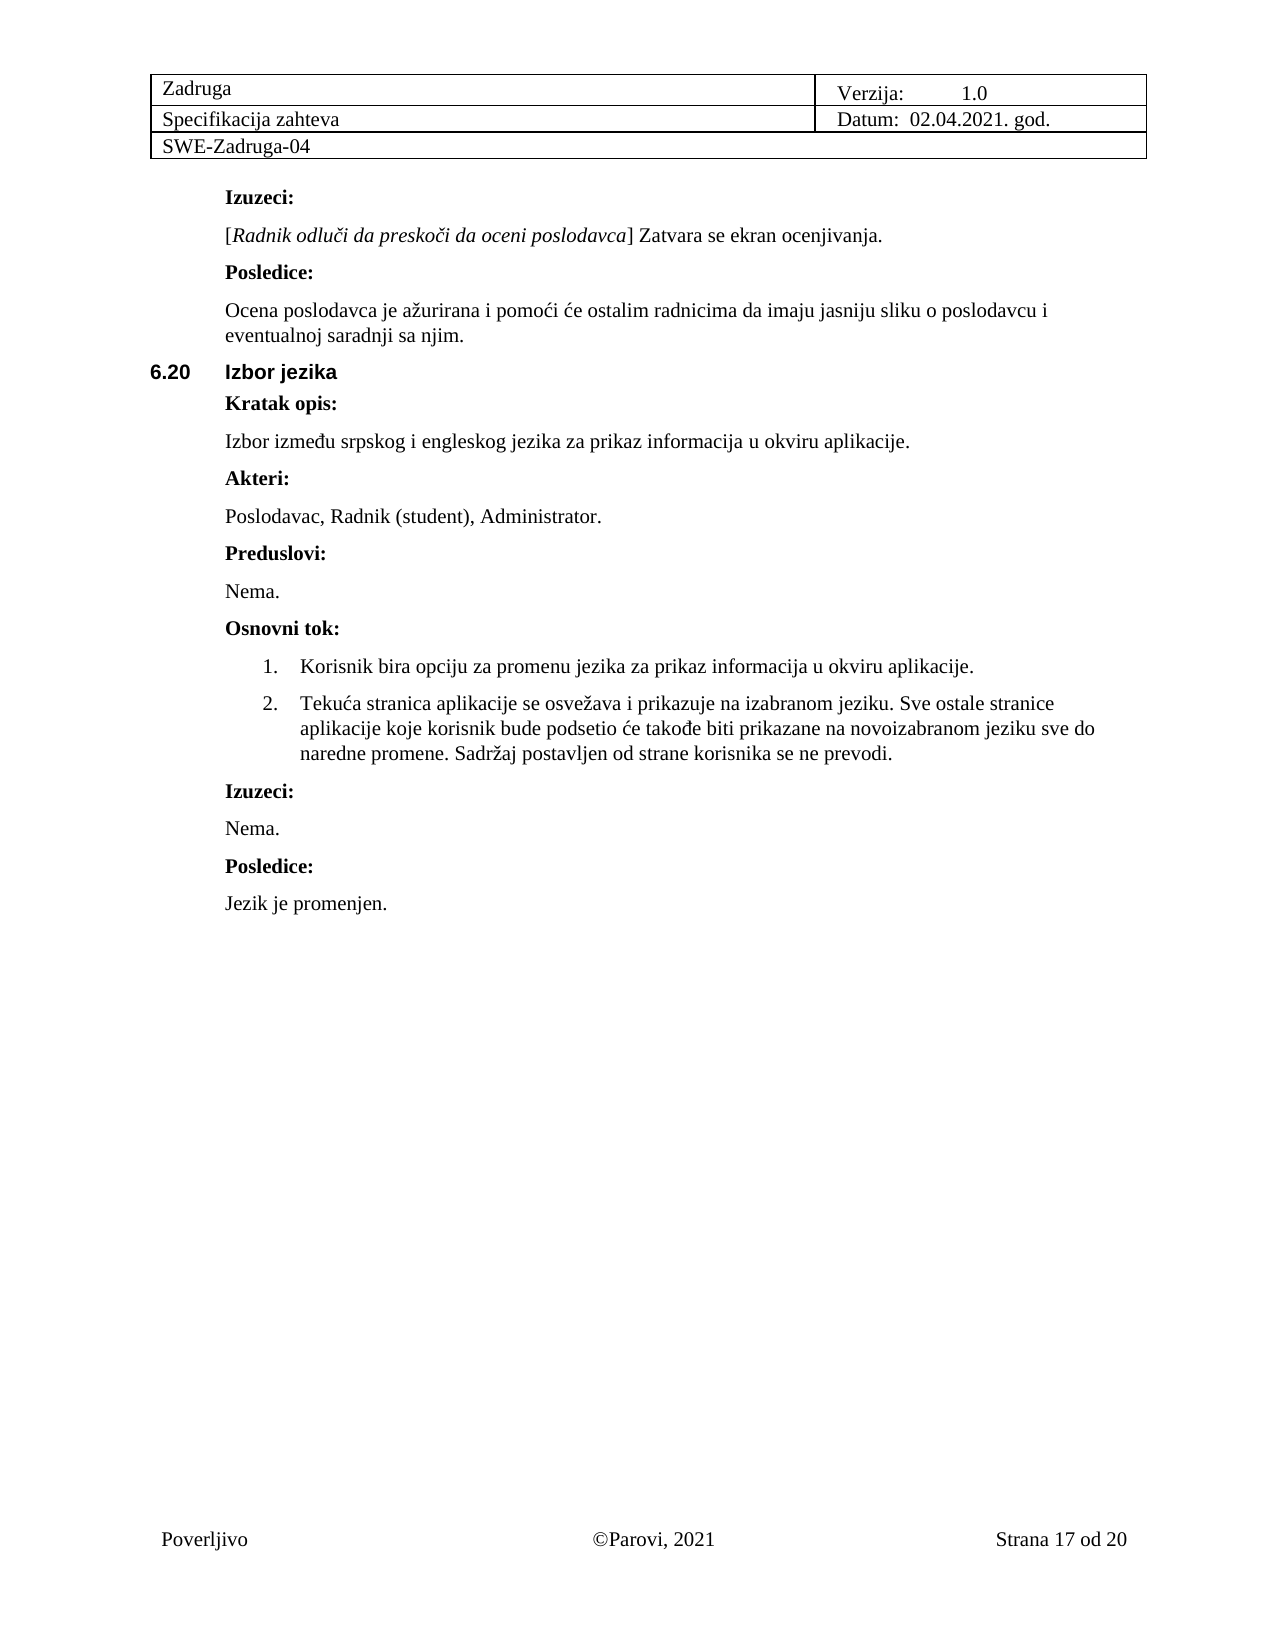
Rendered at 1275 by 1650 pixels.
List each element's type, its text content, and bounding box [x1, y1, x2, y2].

text Izbor između srpskog i engleskog jezika za prikaz informacija u okviru aplikacije. [225, 428, 1125, 453]
list Tekuća stranica aplikacije se osvežava i prikazuje na izabranom jeziku. Sve ostale stranice aplikacije koje korisnik bude podsetio će takođe biti prikazane na novoizabranom jeziku sve do naredne promene. Sadržaj postavljen od strane korisnika se ne prevodi. [262, 690, 1125, 765]
text Izuzeci: [225, 778, 1125, 803]
text Posledice: [225, 259, 1125, 284]
text Posledice: [225, 853, 1125, 878]
text Nema. [225, 815, 1125, 840]
text Osnovni tok: [225, 615, 1125, 640]
text Ocena poslodavca je ažurirana i pomoći će ostalim radnicima da imaju jasniju sliku o poslodavcu i eventualnoj saradnji sa njim. [225, 297, 1125, 347]
text Izuzeci: [225, 184, 1125, 209]
text Poslodavac, Radnik (student), Administrator. [225, 503, 1125, 528]
text Nema. [225, 578, 1125, 603]
text [Radnik odluči da preskoči da oceni poslodavca] Zatvara se ekran ocenjivanja. [225, 222, 1125, 247]
text Jezik je promenjen. [225, 890, 1125, 915]
list Korisnik bira opciju za promenu jezika za prikaz informacija u okviru aplikacije. [262, 653, 1125, 678]
text Kratak opis: [225, 390, 1125, 415]
text Akteri: [225, 465, 1125, 490]
subtitle Izbor jezika [150, 359, 1125, 384]
text Preduslovi: [225, 540, 1125, 565]
